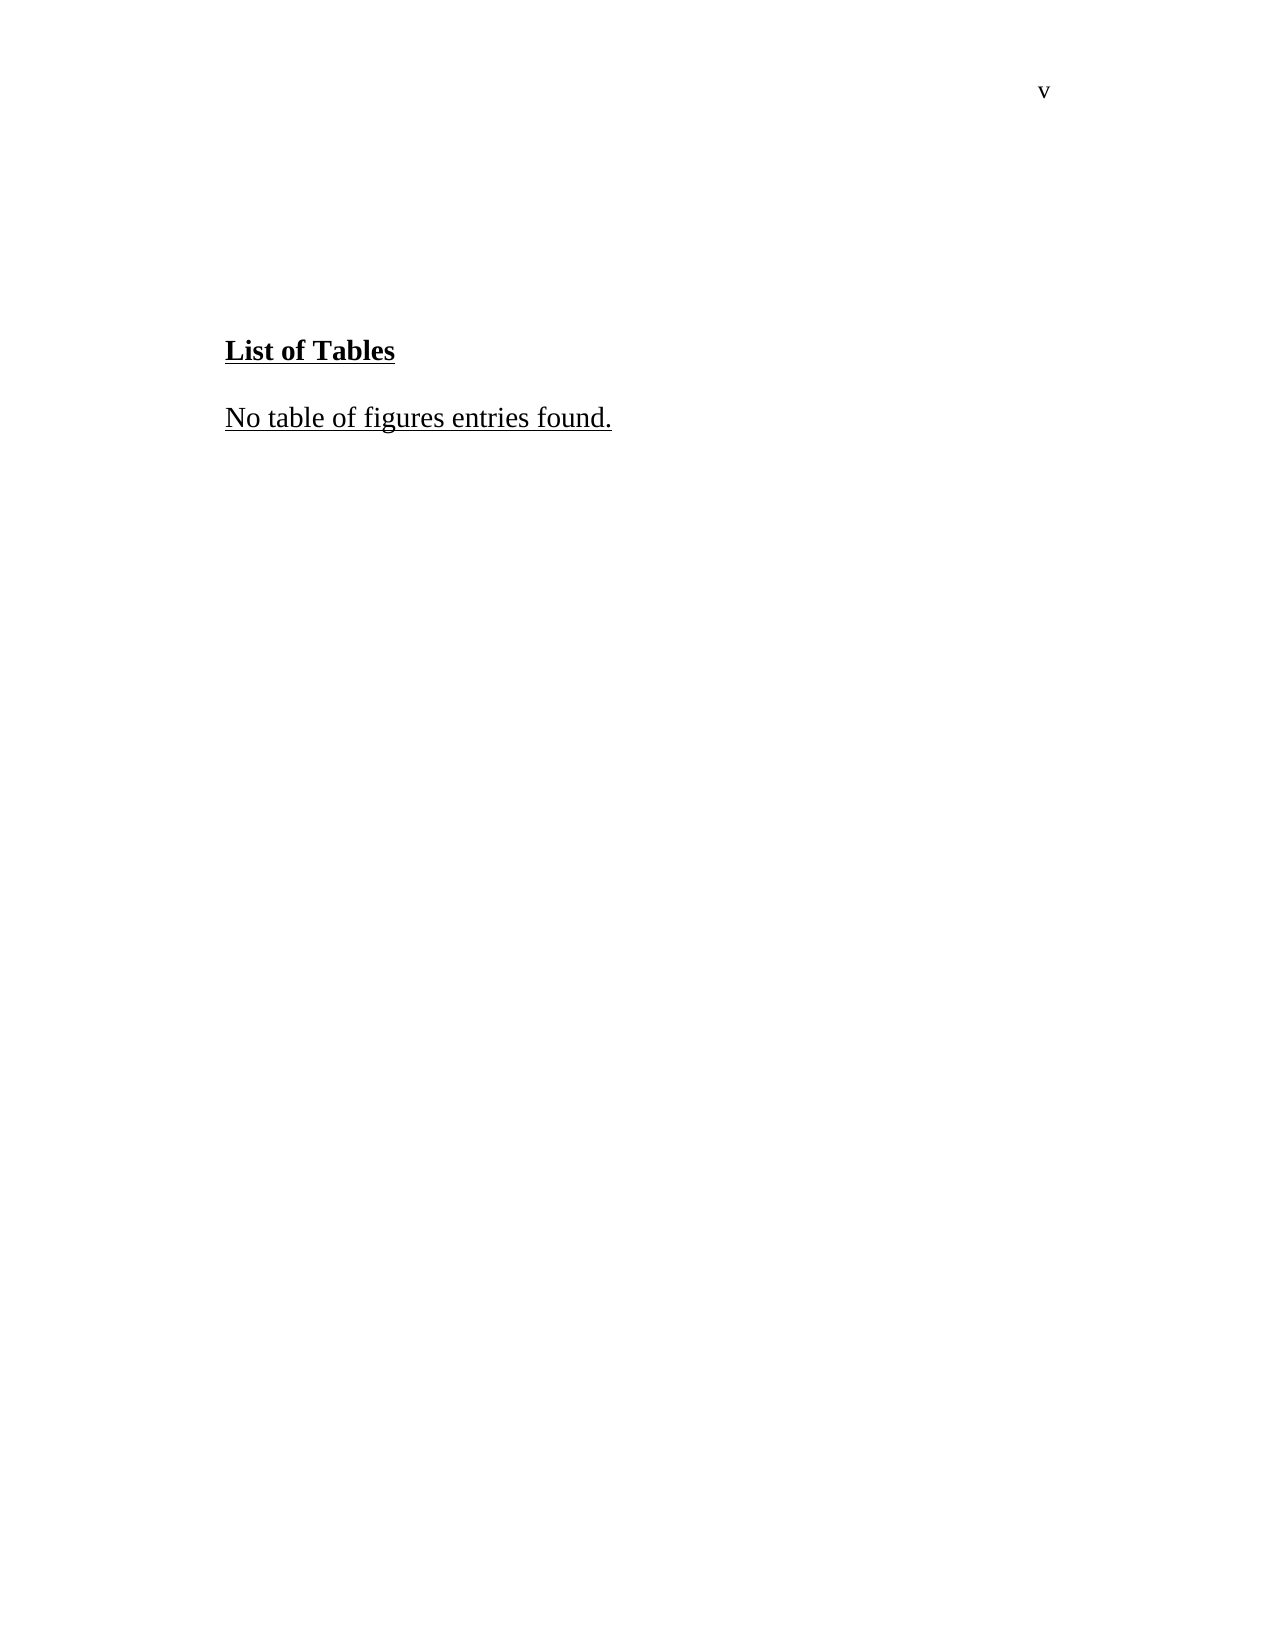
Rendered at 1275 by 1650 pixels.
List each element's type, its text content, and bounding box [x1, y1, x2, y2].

text List of Tables [225, 333, 1050, 367]
text No table of figures entries found. [225, 401, 1050, 434]
